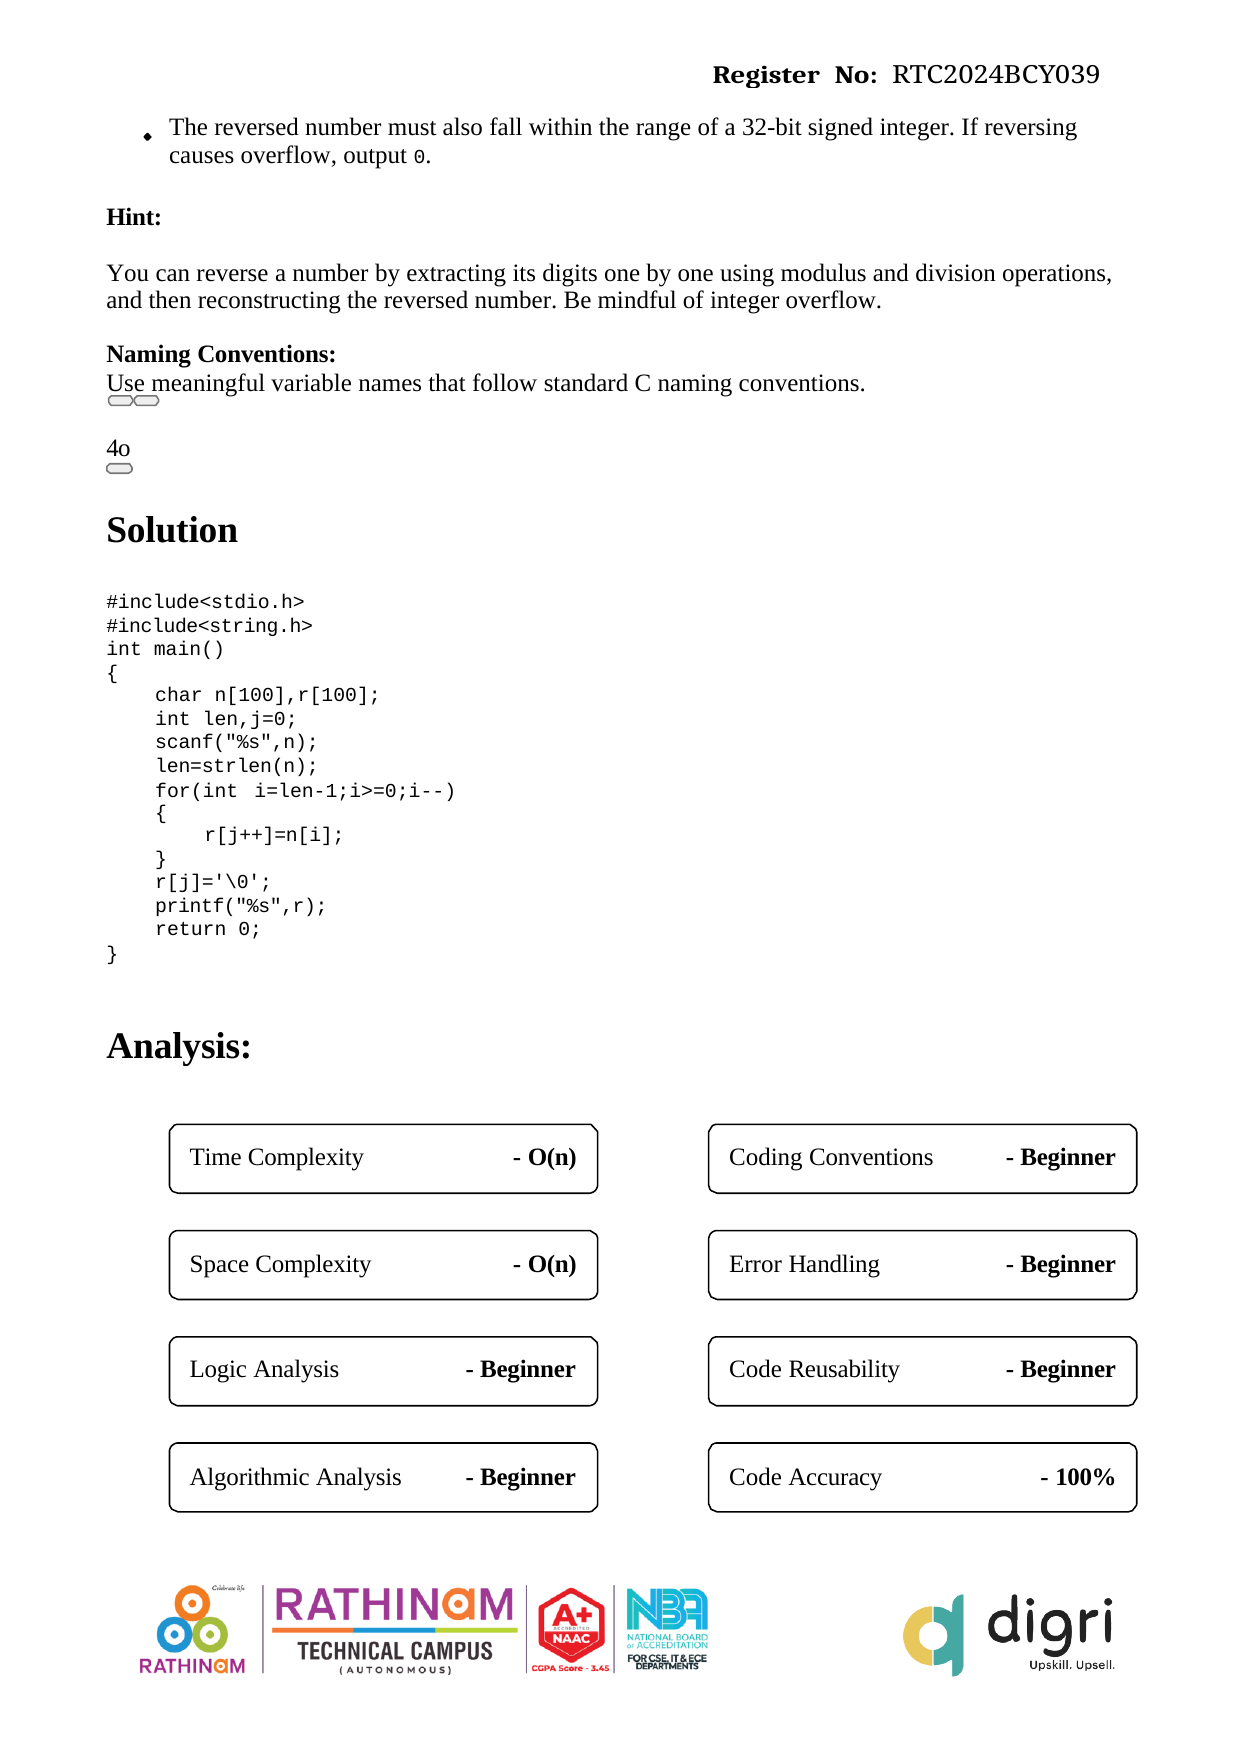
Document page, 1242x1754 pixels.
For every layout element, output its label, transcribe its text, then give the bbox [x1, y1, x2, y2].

subtitle Naming Conventions: [106, 339, 1167, 368]
text for(int i=len-1;i>=0;i--) [155, 780, 1167, 802]
text The reversed number must also fall within the range of a 32-bit signed integer. If reversing causes overflow, output 0. [169, 113, 1128, 169]
text printf("%s",r); return 0; [155, 896, 368, 942]
subtitle Analysis: [106, 1023, 1167, 1066]
picture [139, 1585, 710, 1675]
text char n[100],r[100]; int len,j=0; scanf("%s",n); len=strlen(n); [155, 685, 401, 778]
subtitle Solution [106, 507, 1167, 551]
text Use meaningful variable names that follow standard C naming conventions. 4o [106, 368, 872, 462]
subtitle Hint: [106, 202, 1167, 231]
text { [106, 662, 1167, 684]
text } [155, 849, 1167, 871]
text } [106, 943, 1167, 966]
text { [155, 802, 1167, 824]
text #include<stdio.h> #include<string.h> int main() [106, 592, 324, 661]
text r[j++]=n[i]; [204, 825, 1167, 848]
picture [903, 1594, 1115, 1677]
text You can reverse a number by extracting its digits one by one using modulus and division operations, and then reconstructing the reversed number. Be mindful of integer overflow. [106, 259, 1128, 314]
text r[j]='\0'; [155, 872, 1167, 894]
